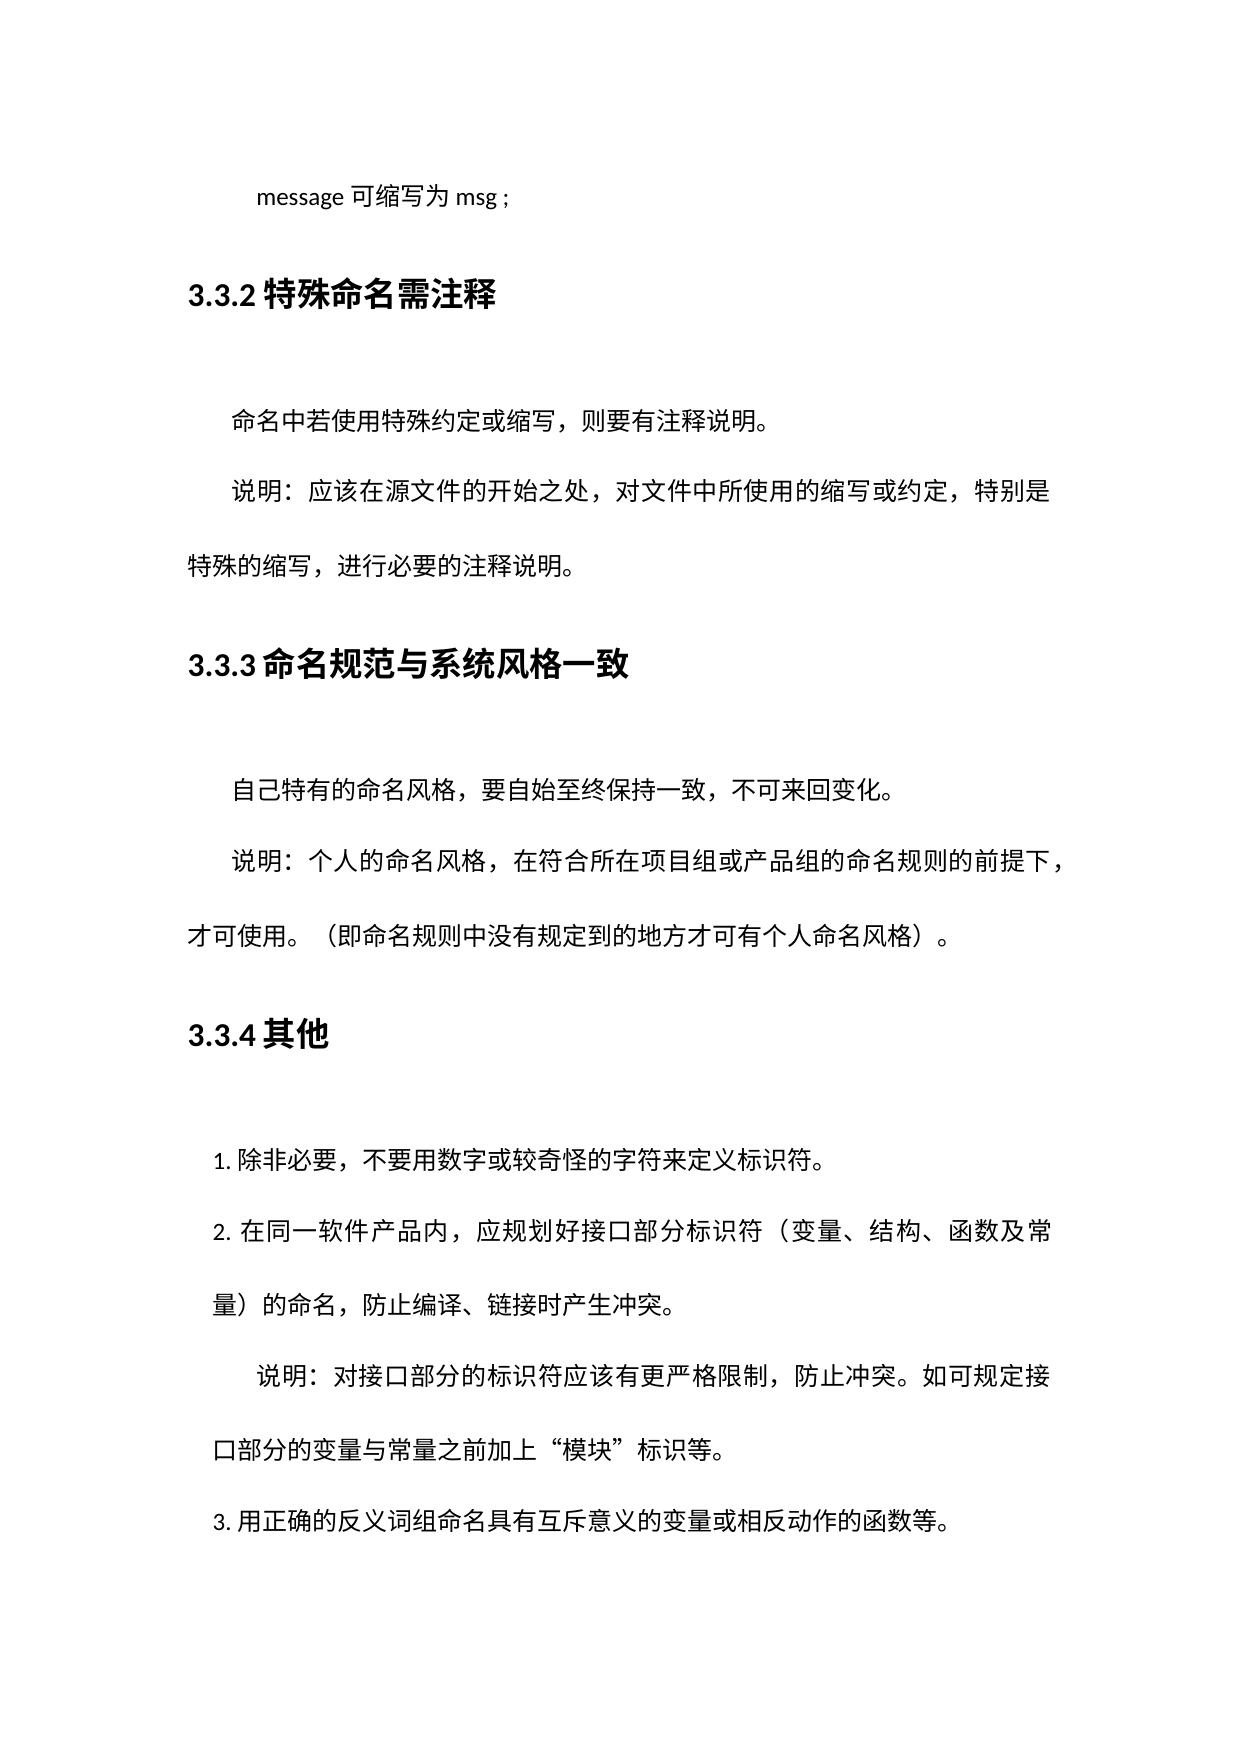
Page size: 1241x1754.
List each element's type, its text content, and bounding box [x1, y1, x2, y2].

text 2. 在同一软件产品内，应规划好接口部分标识符（变量、结构、函数及常量）的命名，防止编译、链接时产生冲突。 [212, 1197, 1053, 1336]
subtitle 3.3.2 特殊命名需注释 [187, 259, 1053, 324]
text 说明：对接口部分的标识符应该有更严格限制，防止冲突。如可规定接口部分的变量与常量之前加上“模块”标识等。 [212, 1342, 1053, 1481]
subtitle 3.3.3命名规范与系统风格一致 [187, 629, 1053, 694]
text message 可缩写为 msg ; [212, 162, 1053, 227]
subtitle 3.3.4其他 [187, 999, 1053, 1064]
text 命名中若使用特殊约定或缩写，则要有注释说明。 [187, 387, 1053, 452]
text 自己特有的命名风格，要自始至终保持一致，不可来回变化。 [187, 756, 1053, 821]
text 3. 用正确的反义词组命名具有互斥意义的变量或相反动作的函数等。 [212, 1487, 1053, 1552]
text 1. 除非必要，不要用数字或较奇怪的字符来定义标识符。 [212, 1126, 1053, 1191]
text 说明：个人的命名风格，在符合所在项目组或产品组的命名规则的前提下，才可使用。（即命名规则中没有规定到的地方才可有个人命名风格）。 [187, 827, 1053, 967]
text 说明：应该在源文件的开始之处，对文件中所使用的缩写或约定，特别是特殊的缩写，进行必要的注释说明。 [187, 457, 1053, 597]
